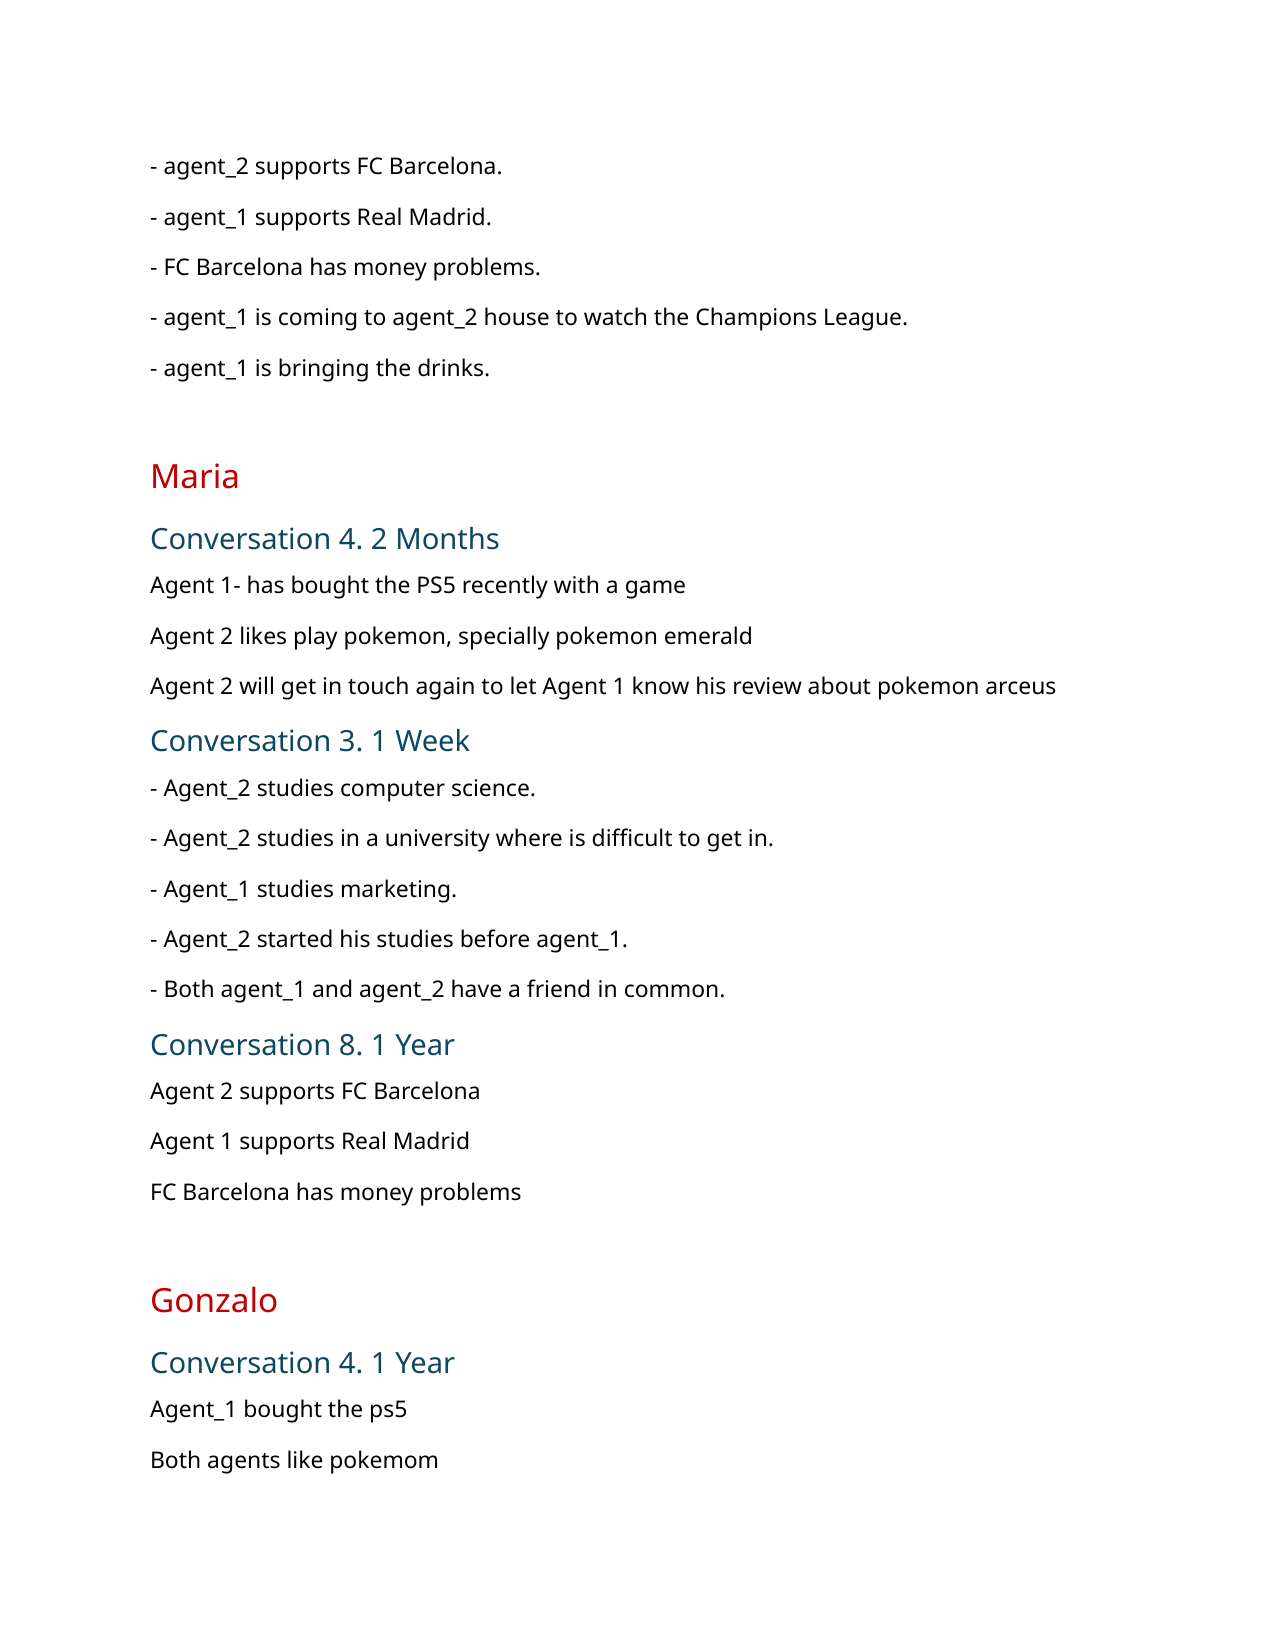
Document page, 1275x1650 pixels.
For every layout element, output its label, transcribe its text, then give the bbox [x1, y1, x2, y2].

text - Agent_2 studies computer science. [150, 772, 1125, 803]
text - FC Barcelona has money problems. [150, 251, 1125, 282]
subtitle Gonzalo [150, 1277, 1125, 1322]
text Agent 2 will get in touch again to let Agent 1 know his review about pokemon arceus [150, 670, 1125, 701]
text - agent_1 supports Real Madrid. [150, 200, 1125, 232]
text Agent_1 bought the ps5 [150, 1393, 1125, 1424]
text - Both agent_1 and agent_2 have a friend in common. [150, 973, 1125, 1004]
subtitle Conversation 3. 1 Week [150, 721, 1125, 760]
subtitle Conversation 4. 1 Year [150, 1342, 1125, 1382]
text - agent_2 supports FC Barcelona. [150, 150, 1125, 181]
subtitle Conversation 8. 1 Year [150, 1024, 1125, 1063]
text - Agent_1 studies marketing. [150, 872, 1125, 904]
text Both agents like pokemom [150, 1444, 1125, 1475]
subtitle Conversation 4. 2 Months [150, 518, 1125, 558]
text - agent_1 is bringing the drinks. [150, 352, 1125, 383]
text Agent 2 likes play pokemon, specially pokemon emerald [150, 620, 1125, 651]
subtitle Maria [150, 452, 1125, 498]
text Agent 1 supports Real Madrid [150, 1125, 1125, 1157]
text Agent 2 supports FC Barcelona [150, 1075, 1125, 1106]
text Agent 1- has bought the PS5 recently with a game [150, 569, 1125, 601]
text - agent_1 is coming to agent_2 house to watch the Champions League. [150, 301, 1125, 332]
text FC Barcelona has money problems [150, 1176, 1125, 1207]
text - Agent_2 started his studies before agent_1. [150, 923, 1125, 954]
text - Agent_2 studies in a university where is difficult to get in. [150, 822, 1125, 853]
